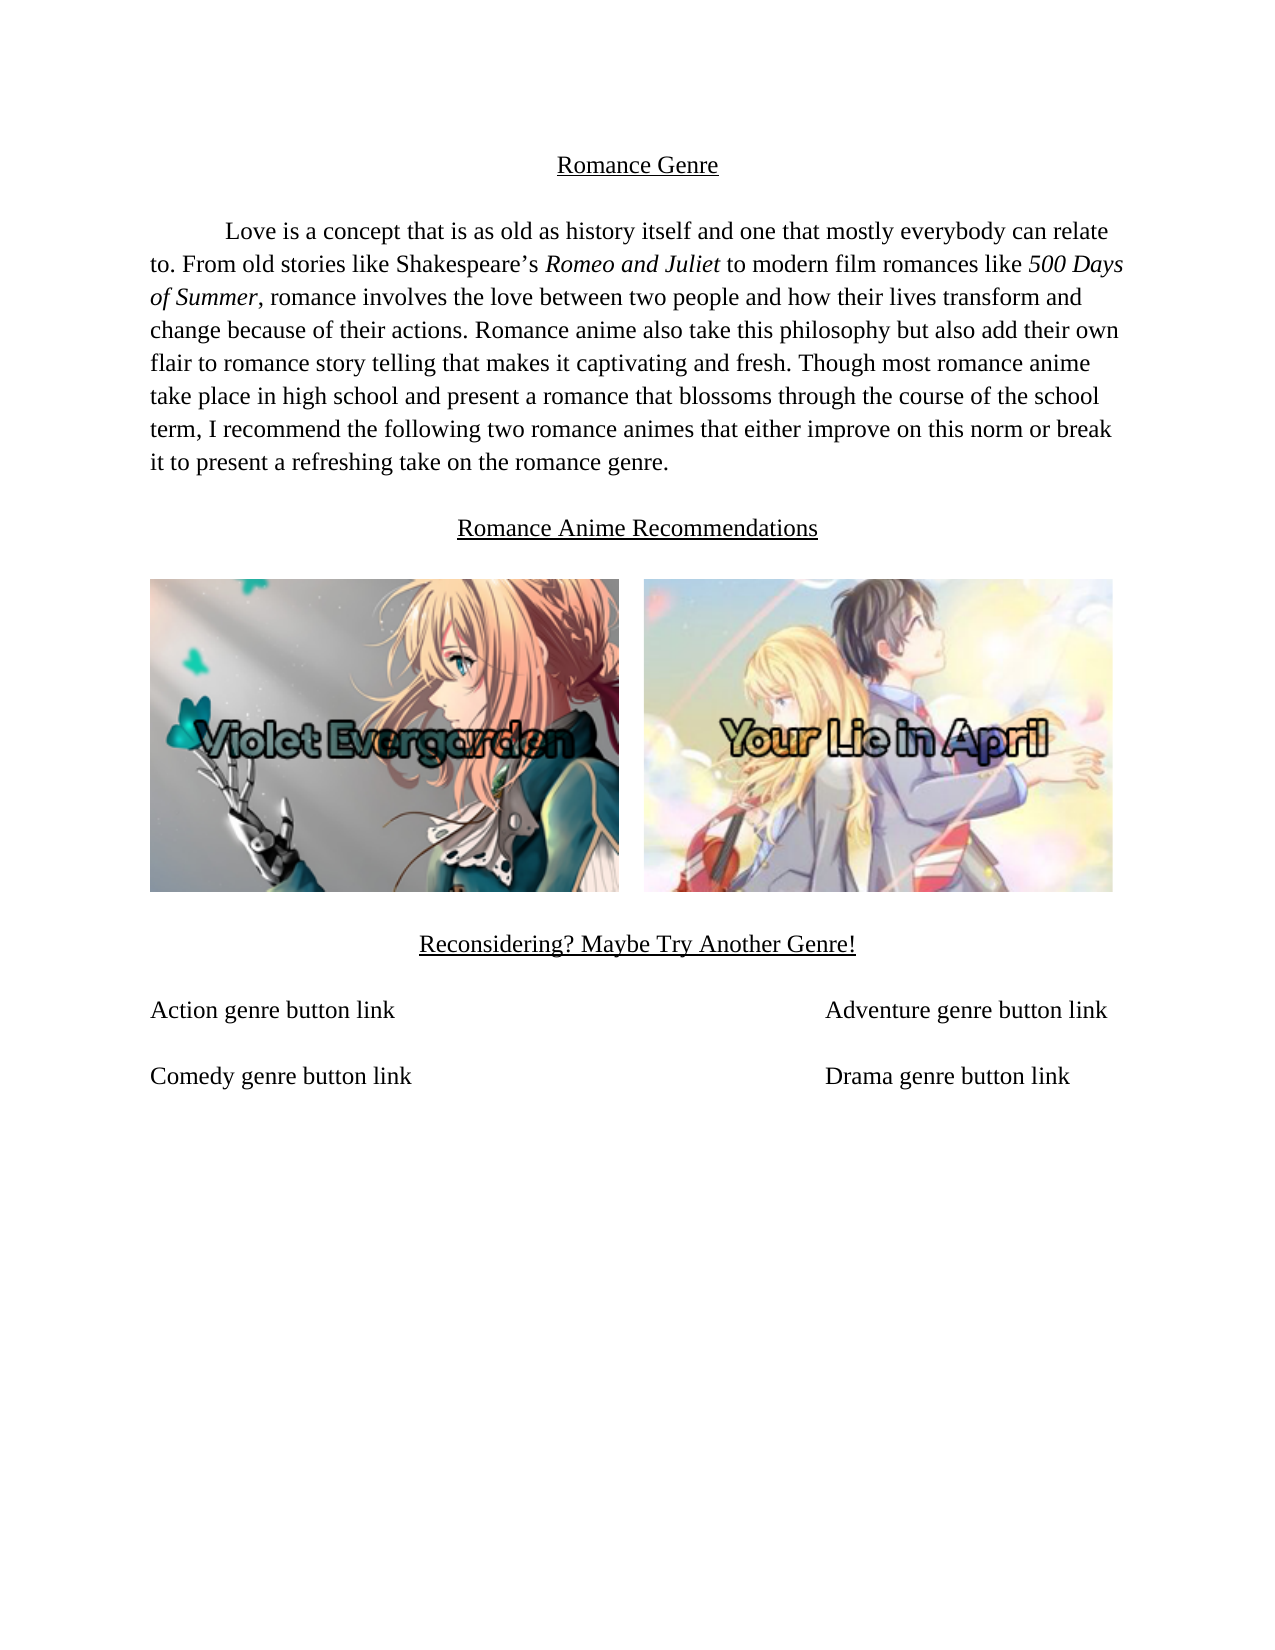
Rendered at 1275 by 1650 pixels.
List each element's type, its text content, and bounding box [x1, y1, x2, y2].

text Action genre button link Adventure genre button link [150, 995, 1125, 1024]
text Romance Anime Recommendations [150, 513, 1125, 542]
picture [643, 579, 1113, 892]
picture [150, 579, 619, 892]
text Reconsidering? Maybe Try Another Genre! [150, 929, 1125, 958]
text Comedy genre button link Drama genre button link [150, 1061, 1125, 1123]
text Romance Genre [150, 150, 1125, 179]
text Love is a concept that is as old as history itself and one that mostly everybody can relate to. From old stories like Shakespeare’s Romeo and Juliet to modern film romances like 500 Days of Summer, romance involves the love between two people and how their lives transform and change because of their actions. Romance anime also take this philosophy but also add their own flair to romance story telling that makes it captivating and fresh. Though most romance anime take place in high school and present a romance that blossoms through the course of the school term, I recommend the following two romance animes that either improve on this norm or break it to present a refreshing take on the romance genre. [150, 216, 1125, 476]
